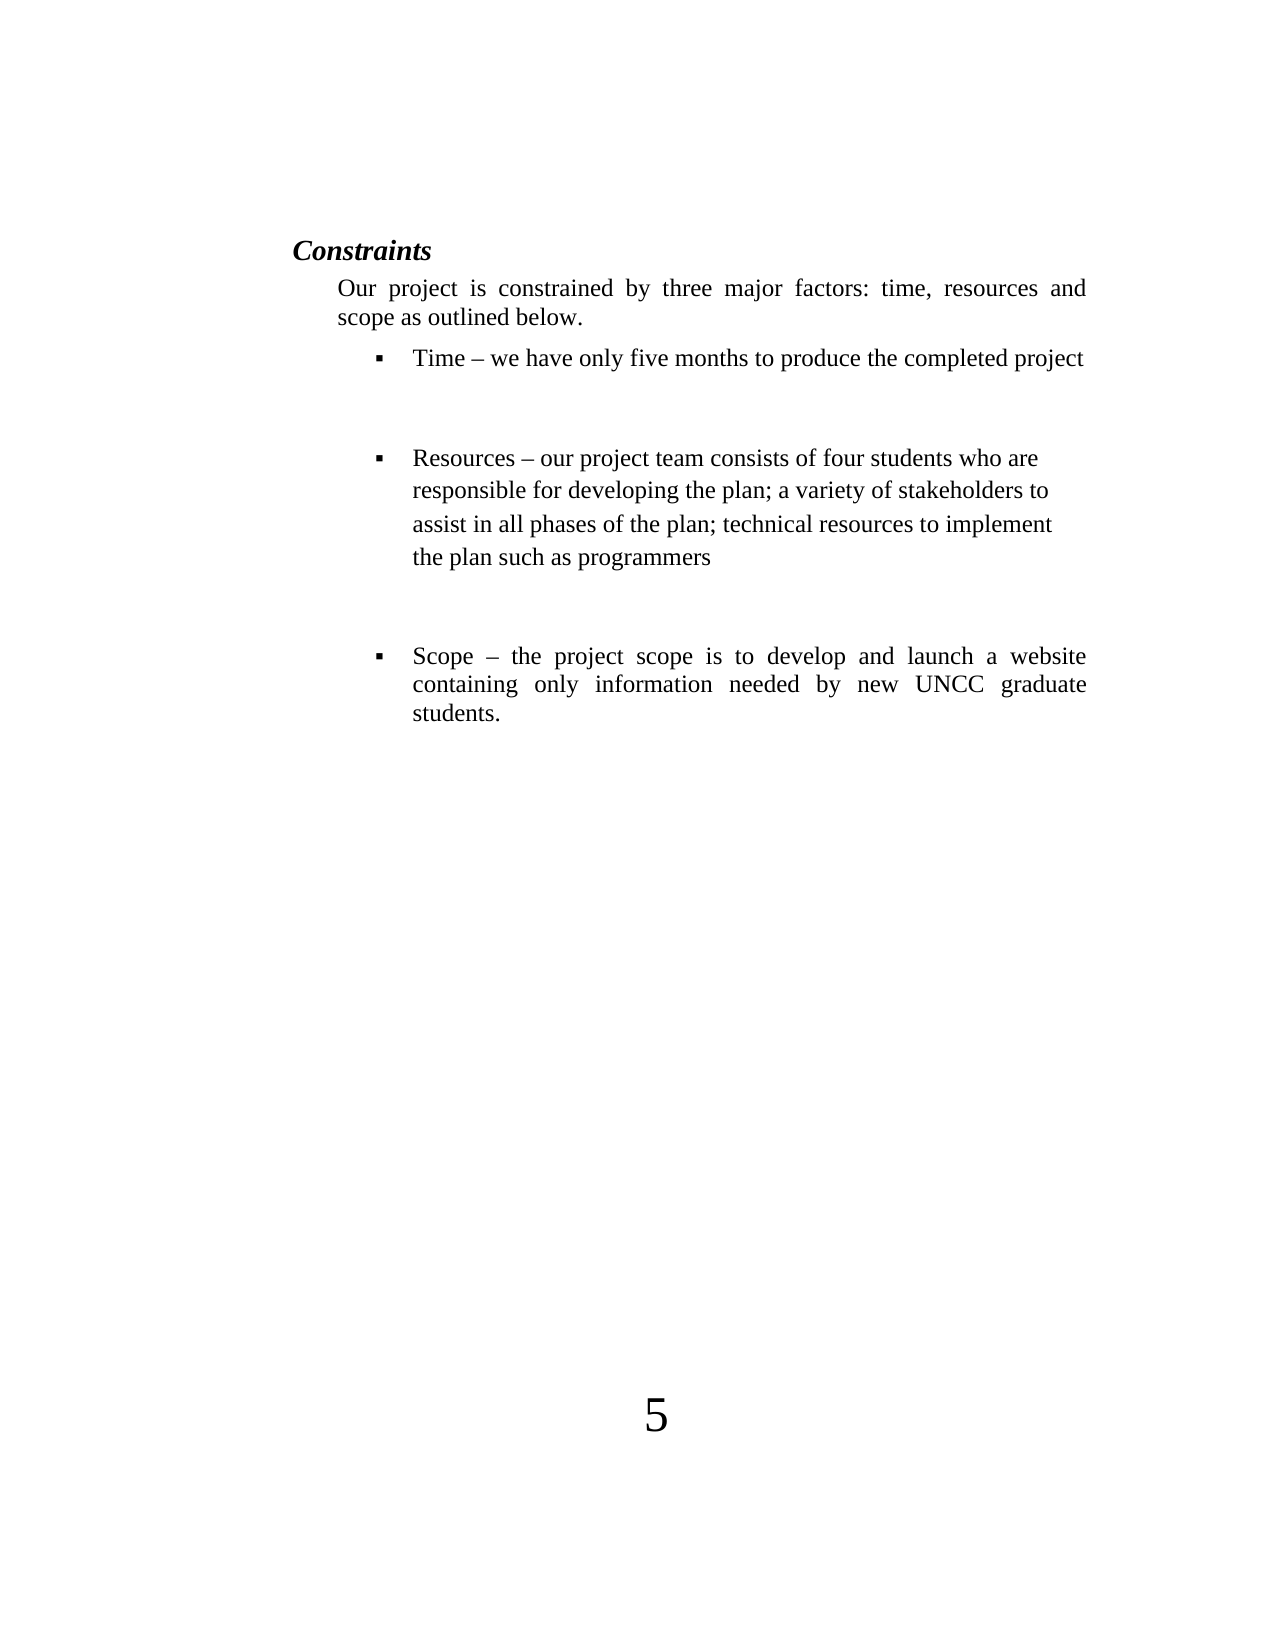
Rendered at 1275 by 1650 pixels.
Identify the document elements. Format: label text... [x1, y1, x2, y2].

subtitle Constraints [292, 233, 1087, 267]
list Scope – the project scope is to develop and launch a website containing only information needed by new UNCC graduate students. [375, 641, 1087, 727]
text Our project is constrained by three major factors: time, resources and scope as outlined below. [337, 273, 1087, 331]
list Resources – our project team consists of four students who are responsible for developing the plan; a variety of stakeholders to assist in all phases of the plan; technical resources to implement the plan such as programmers [375, 442, 1087, 570]
list Time – we have only five months to produce the completed project [375, 343, 1087, 372]
